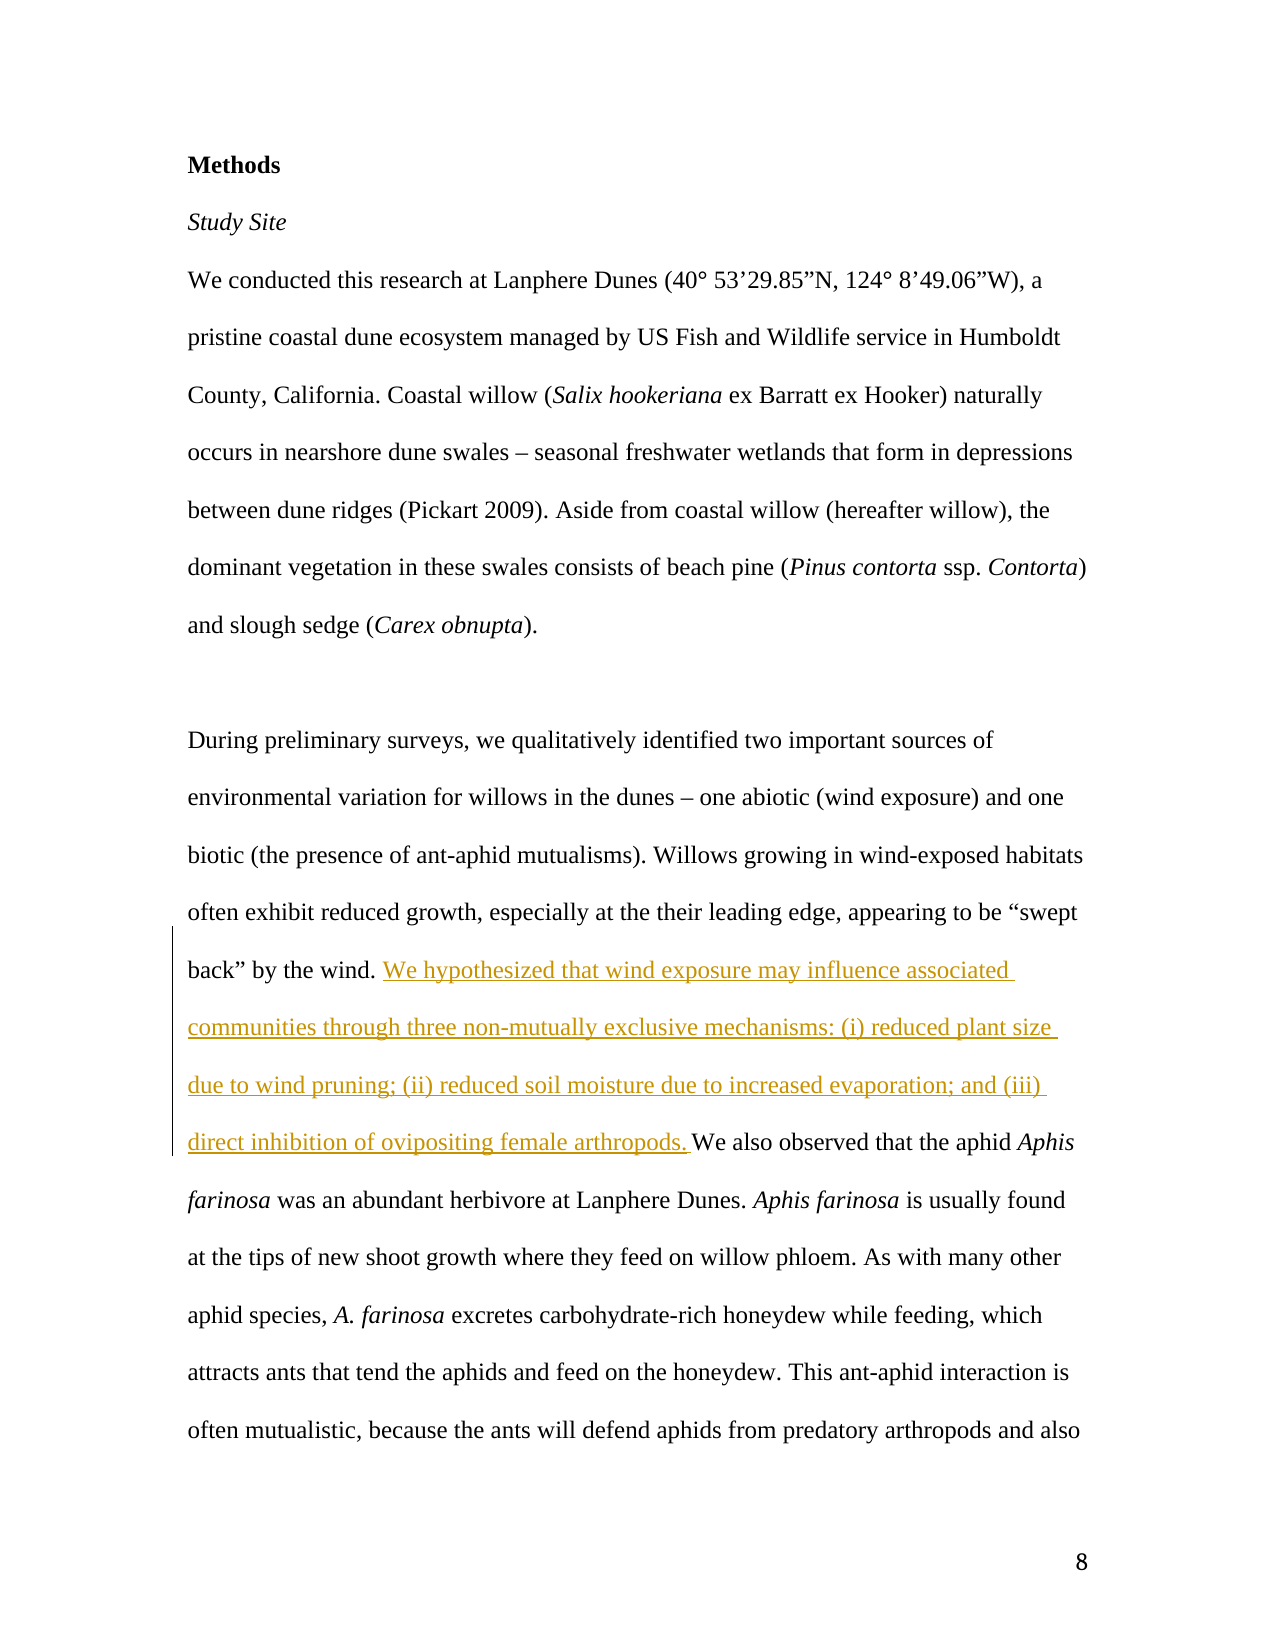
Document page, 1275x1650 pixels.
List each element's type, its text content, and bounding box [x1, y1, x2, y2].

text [187, 725, 1088, 1444]
text Study Site [187, 207, 1088, 236]
text We conducted this research at Lanphere Dunes (40° 53’29.85”N, 124° 8’49.06”W), a pristine coastal dune ecosystem managed by US Fish and Wildlife service in Humboldt County, California. Coastal willow (Salix hookeriana ex Barratt ex Hooker) naturally occurs in nearshore dune swales – seasonal freshwater wetlands that form in depressions between dune ridges (Pickart 2009). Aside from coastal willow (hereafter willow), the dominant vegetation in these swales consists of beach pine (Pinus contorta ssp. Contorta) and slough sedge (Carex obnupta). [187, 265, 1088, 639]
text Methods [187, 150, 1088, 179]
